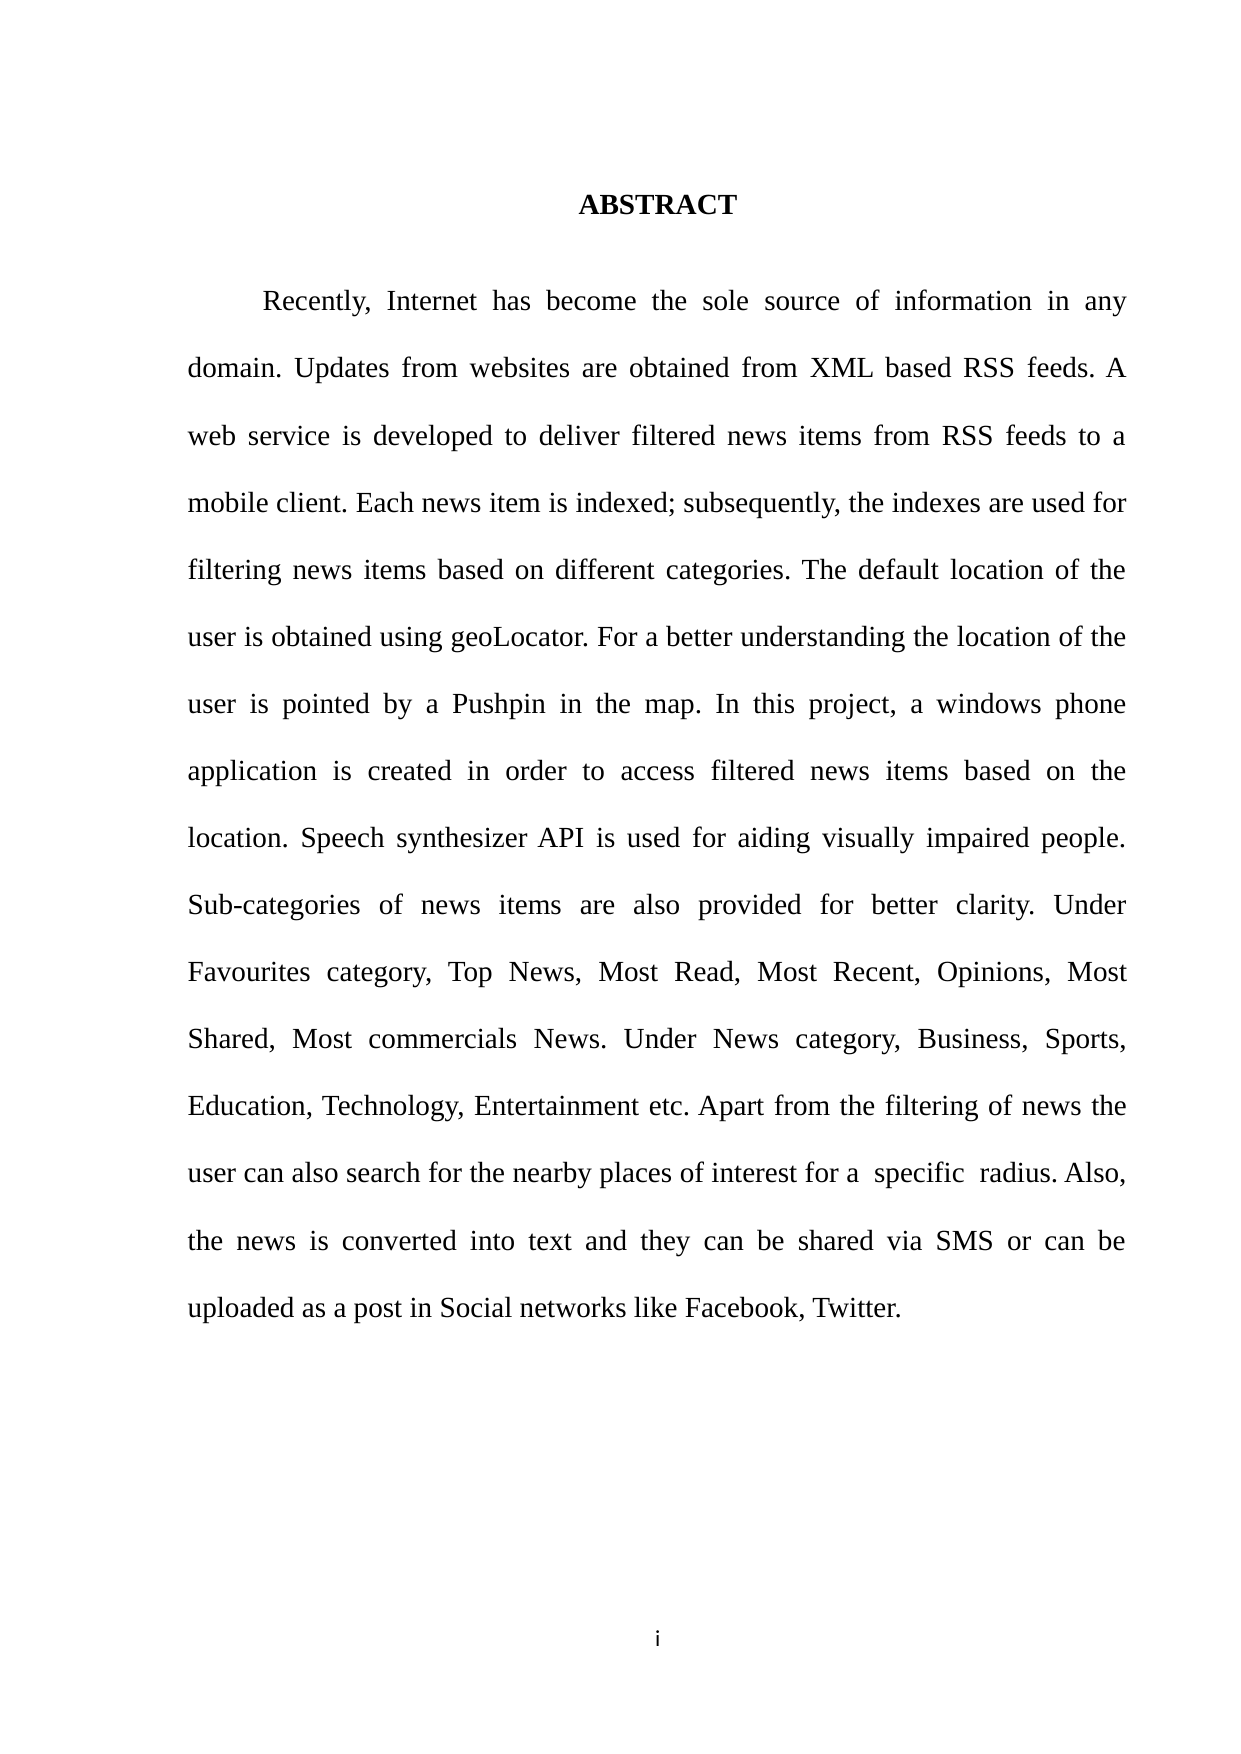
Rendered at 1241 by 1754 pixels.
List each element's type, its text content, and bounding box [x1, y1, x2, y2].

text ABSTRACT [187, 187, 1128, 221]
text Recently, Internet has become the sole source of information in any domain. Updates from websites are obtained from XML based RSS feeds. A web service is developed to deliver filtered news items from RSS feeds to a mobile client. Each news item is indexed; subsequently, the indexes are used for filtering news items based on different categories. The default location of the user is obtained using geoLocator. For a better understanding the location of the user is pointed by a Pushpin in the map. In this project, a windows phone application is created in order to access filtered news items based on the location. Speech synthesizer API is used for aiding visually impaired people. Sub-categories of news items are also provided for better clarity. Under Favourites category, Top News, Most Read, Most Recent, Opinions, Most Shared, Most commercials News. Under News category, Business, Sports, Education, Technology, Entertainment etc. Apart from the filtering of news the user can also search for the nearby places of interest for a specific radius. Also, the news is converted into text and they can be shared via SMS or can be uploaded as a post in Social networks like Facebook, Twitter. [187, 283, 1128, 1323]
